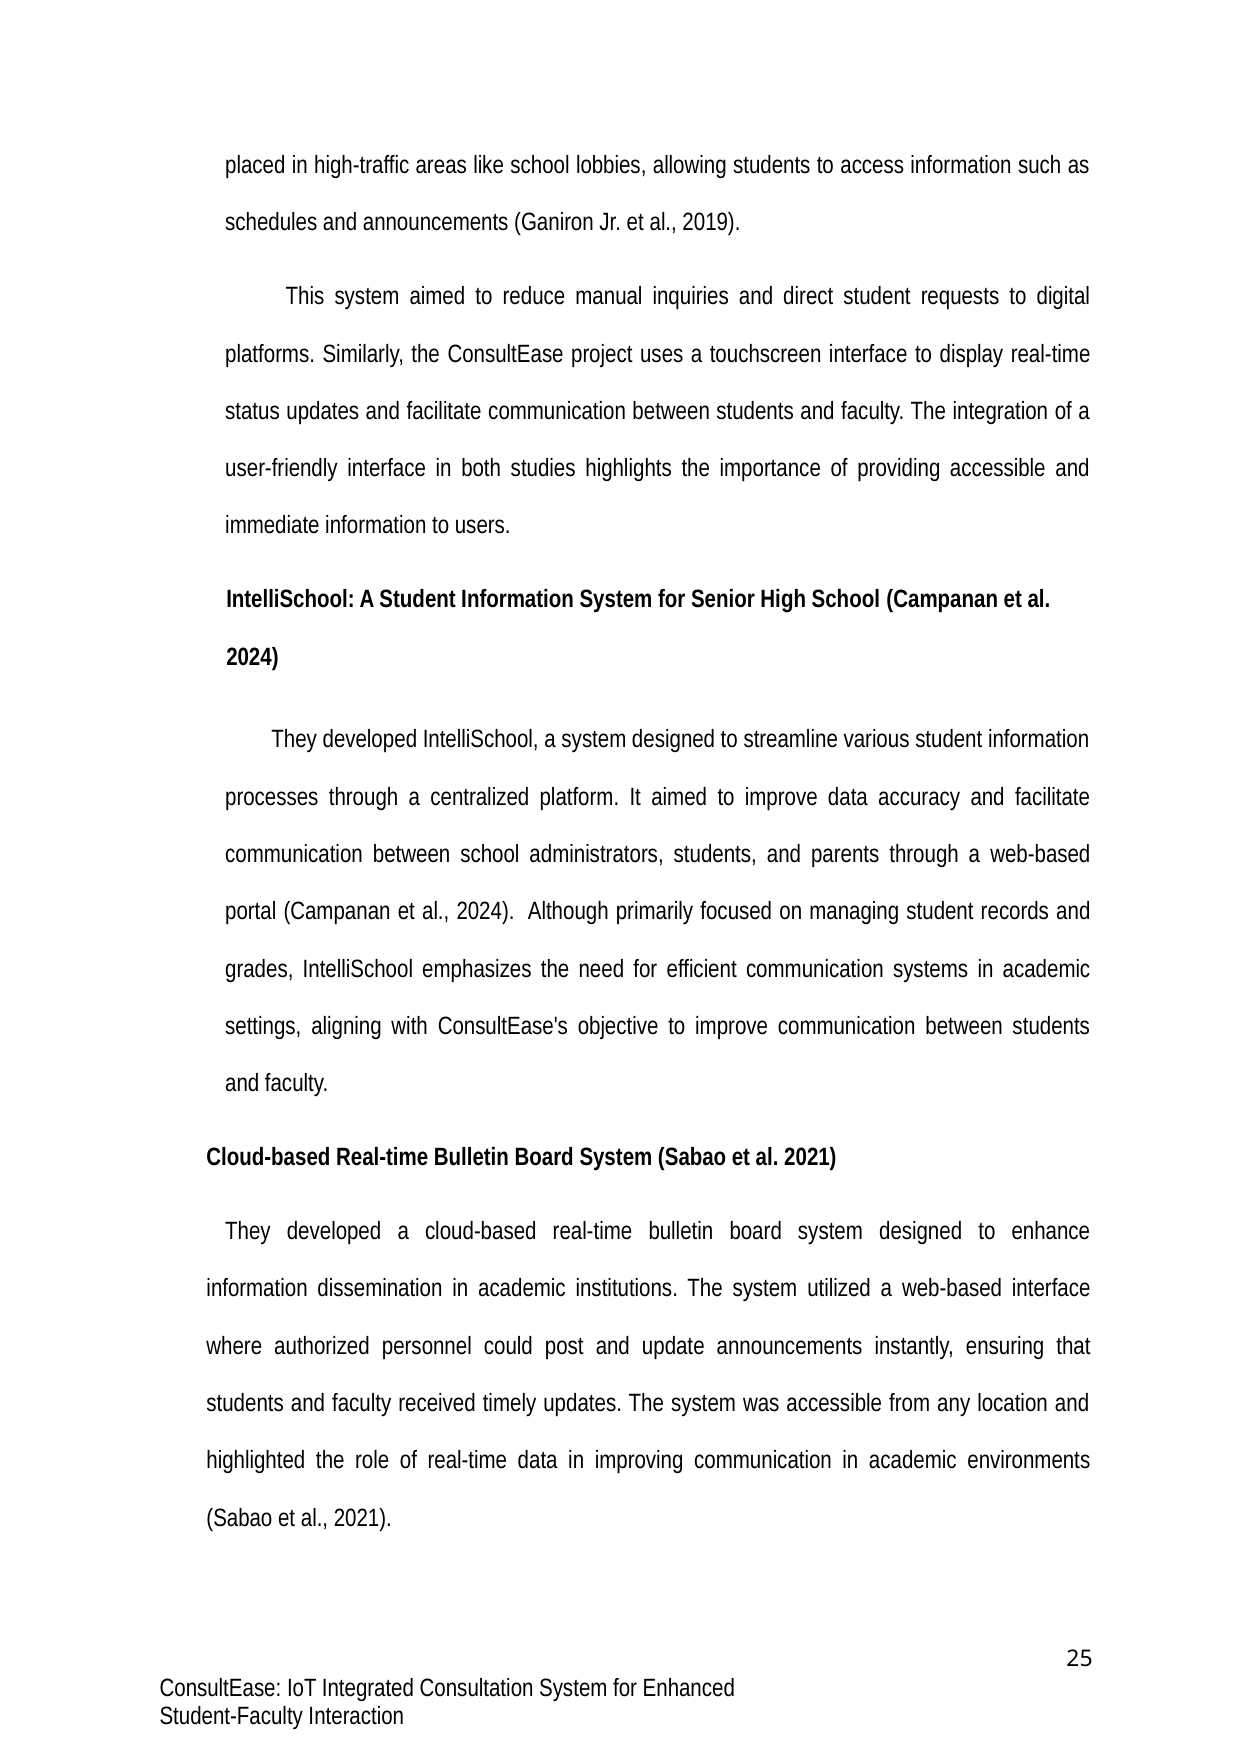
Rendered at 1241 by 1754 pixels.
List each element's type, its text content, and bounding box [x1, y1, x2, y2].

text They developed a cloud-based real-time bulletin board system designed to enhance information dissemination in academic institutions. The system utilized a web-based interface where authorized personnel could post and update announcements instantly, ensuring that students and faculty received timely updates. The system was accessible from any location and highlighted the role of real-time data in improving communication in academic environments (Sabao et al., 2021). [206, 1216, 1092, 1531]
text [225, 150, 1092, 236]
text They developed IntelliSchool, a system designed to streamline various student information processes through a centralized platform. It aimed to improve data accuracy and facilitate communication between school administrators, students, and parents through a web-based portal (Campanan et al., 2024). Although primarily focused on managing student records and grades, IntelliSchool emphasizes the need for efficient communication systems in academic settings, aligning with ConsultEase's objective to improve communication between students and faculty. [225, 724, 1092, 1097]
text This system aimed to reduce manual inquiries and direct student requests to digital platforms. Similarly, the ConsultEase project uses a touchscreen interface to display real-time status updates and facilitate communication between students and faculty. The integration of a user-friendly interface in both studies highlights the importance of providing accessible and immediate information to users. [225, 281, 1092, 539]
text IntelliSchool: A Student Information System for Senior High School (Campanan et al. 2024) [226, 584, 1092, 670]
text Cloud-based Real-time Bulletin Board System (Sabao et al. 2021) [206, 1142, 1092, 1171]
